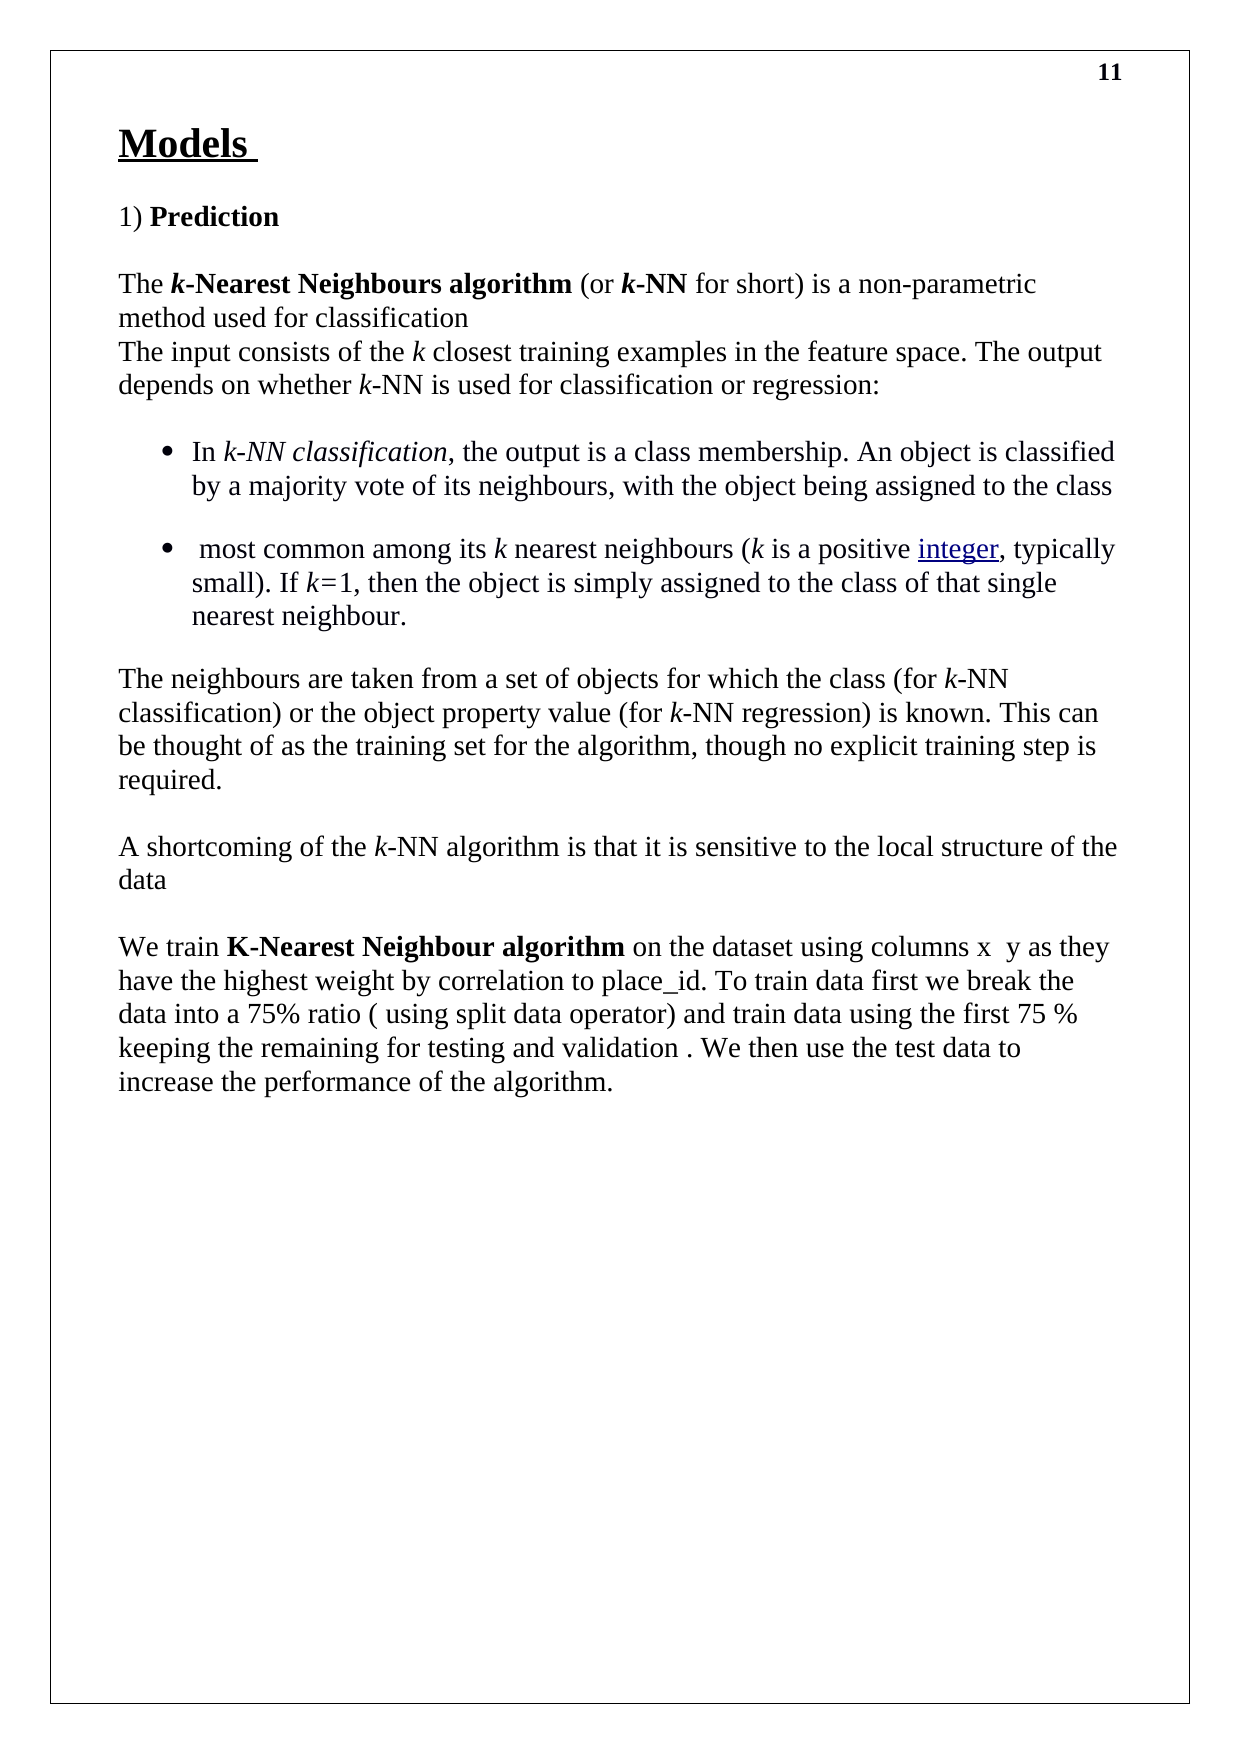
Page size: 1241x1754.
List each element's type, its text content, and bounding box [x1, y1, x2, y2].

text Models [118, 118, 1122, 166]
text A shortcoming of the k-NN algorithm is that it is sensitive to the local structure of the data [118, 829, 1122, 896]
list In k-NN classification, the output is a class membership. An object is classified by a majority vote of its neighbours, with the object being assigned to the class [162, 434, 1122, 502]
text We train K-Nearest Neighbour algorithm on the dataset using columns x y as they have the highest weight by correlation to place_id. To train data first we break the data into a 75% ratio ( using split data operator) and train data using the first 75 % keeping the remaining for testing and validation . We then use the test data to increase the performance of the algorithm. [118, 929, 1122, 1097]
text The k-Nearest Neighbours algorithm (or k-NN for short) is a non-parametric method used for classification [118, 267, 1122, 334]
list most common among its k nearest neighbours (k is a positive integer, typically small). If k=1, then the object is simply assigned to the class of that single nearest neighbour. [162, 531, 1122, 632]
text The neighbours are taken from a set of objects for which the class (for k-NN classification) or the object property value (for k-NN regression) is known. This can be thought of as the training set for the algorithm, though no explicit training step is required. [118, 661, 1122, 795]
text 1) Prediction [118, 199, 1122, 233]
text The input consists of the k closest training examples in the feature space. The output depends on whether k-NN is used for classification or regression: [118, 334, 1122, 401]
